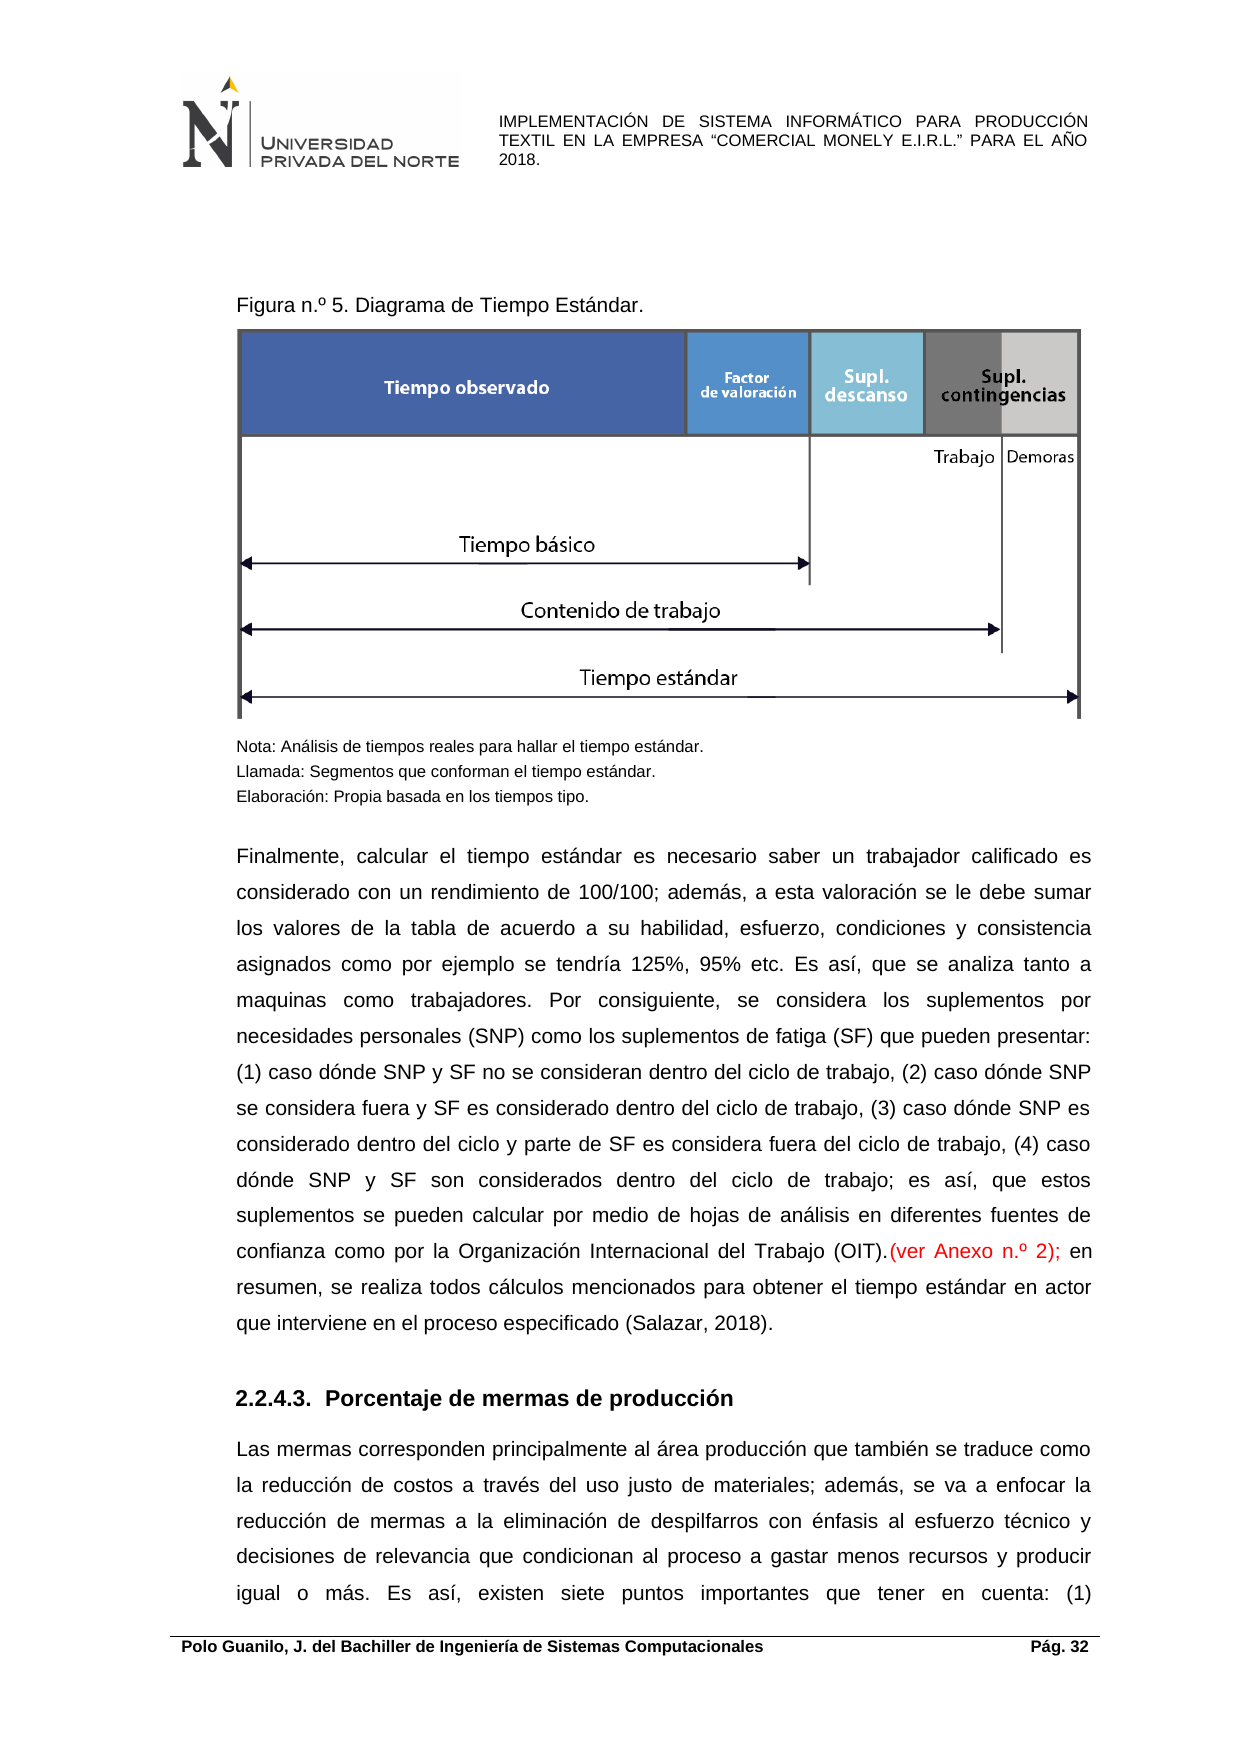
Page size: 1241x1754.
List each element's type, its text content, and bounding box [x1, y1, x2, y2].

picture [237, 329, 1081, 719]
text Finalmente, calcular el tiempo estándar es necesario saber un trabajador calificado es considerado con un rendimiento de 100/100; además, a esta valoración se le debe sumar los valores de la tabla de acuerdo a su habilidad, esfuerzo, condiciones y consistencia asignados como por ejemplo se tendría 125%, 95% etc. Es así, que se analiza tanto a maquinas como trabajadores. Por consiguiente, se considera los suplementos por necesidades personales (SNP) como los suplementos de fatiga (SF) que pueden presentar: (1) caso dónde SNP y SF no se consideran dentro del ciclo de trabajo, (2) caso dónde SNP se considera fuera y SF es considerado dentro del ciclo de trabajo, (3) caso dónde SNP es considerado dentro del ciclo y parte de SF es considera fuera del ciclo de trabajo, (4) caso dónde SNP y SF son considerados dentro del ciclo de trabajo; es así, que estos suplementos se pueden calcular por medio de hojas de análisis en diferentes fuentes de confianza como por la Organización Internacional del Trabajo (OIT).(ver Anexo n.º 2); en resumen, se realiza todos cálculos mencionados para obtener el tiempo estándar en actor que interviene en el proceso especificado . [236, 844, 1092, 1335]
text Llamada: Segmentos que conforman el tiempo estándar. [236, 762, 1092, 781]
subtitle Porcentaje de mermas de producción [235, 1384, 1092, 1411]
text Nota: Análisis de tiempos reales para hallar el tiempo estándar. [236, 736, 1092, 756]
text Elaboración: Propia basada en los tiempos tipo. [236, 787, 1092, 806]
picture [181, 73, 462, 169]
text Figura n.º 5. Diagrama de Tiempo Estándar. [236, 293, 1092, 317]
